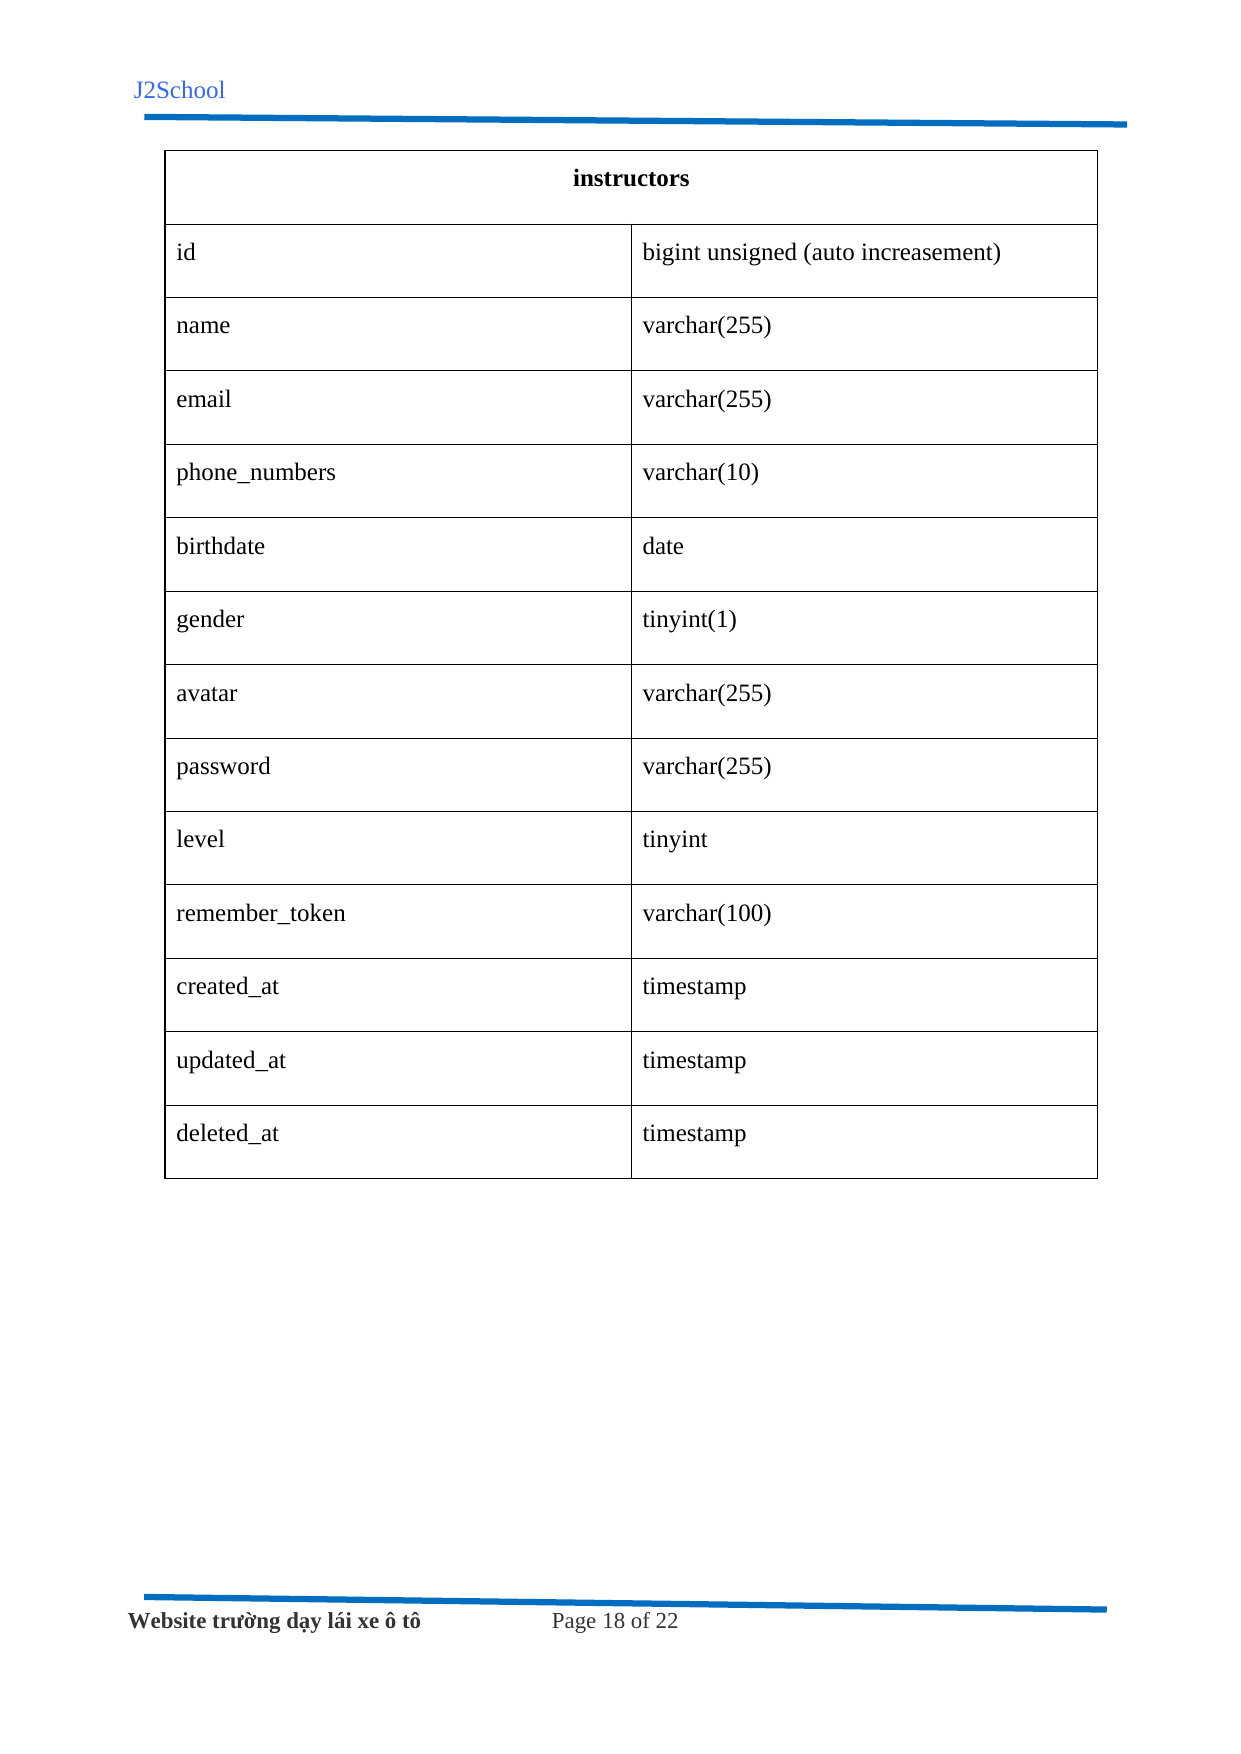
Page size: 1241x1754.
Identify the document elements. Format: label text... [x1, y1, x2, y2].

table_cell varchar(255) [632, 298, 1097, 370]
table_cell varchar(255) [632, 739, 1097, 811]
table_cell date [632, 518, 1097, 591]
table_cell avatar [166, 665, 631, 737]
table_cell updated_at [166, 1032, 631, 1105]
table_cell timestamp [632, 1032, 1097, 1105]
table_cell varchar(255) [632, 371, 1097, 444]
table_cell varchar(255) [632, 665, 1097, 737]
table_cell tinyint [632, 812, 1097, 884]
table_cell tinyint(1) [632, 592, 1097, 664]
table_cell id [166, 225, 631, 297]
table_cell timestamp [632, 1106, 1097, 1178]
table_cell phone_numbers [166, 445, 631, 517]
table_header instructors [166, 151, 1097, 223]
table_cell name [166, 298, 631, 370]
table_cell gender [166, 592, 631, 664]
table_cell deleted_at [166, 1106, 631, 1178]
table_cell level [166, 812, 631, 884]
table_cell varchar(100) [632, 885, 1097, 958]
table_cell password [166, 739, 631, 811]
table_cell timestamp [632, 959, 1097, 1031]
table_cell varchar(10) [632, 445, 1097, 517]
table_cell birthdate [166, 518, 631, 591]
table_cell bigint unsigned (auto increasement) [632, 225, 1097, 297]
table_cell created_at [166, 959, 631, 1031]
table_cell email [166, 371, 631, 444]
table_cell remember_token [166, 885, 631, 958]
